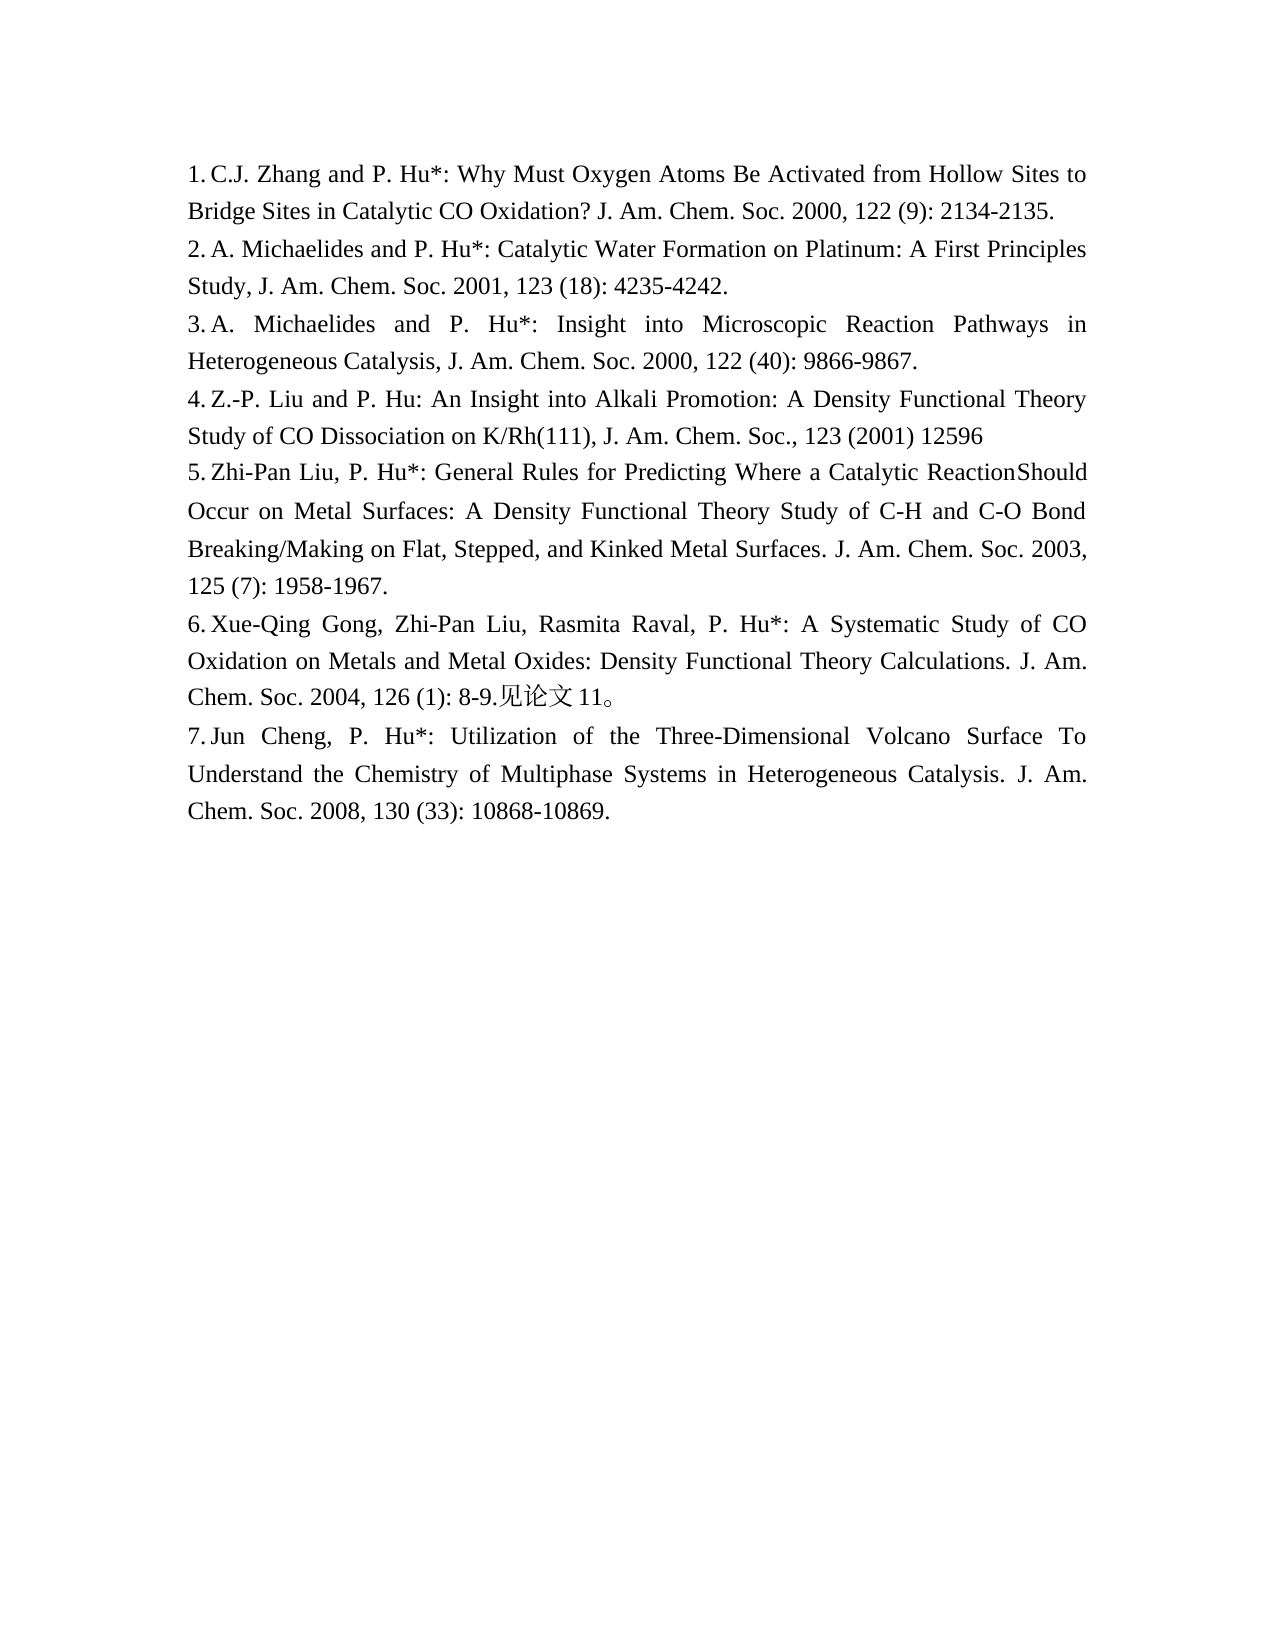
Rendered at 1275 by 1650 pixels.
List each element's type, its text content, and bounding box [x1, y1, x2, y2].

list A. Michaelides and P. Hu*: Insight into Microscopic Reaction Pathways in Heterogeneous Catalysis, J. Am. Chem. Soc. 2000, 122 (40): 9866-9867. [187, 300, 1087, 375]
list Jun Cheng, P. Hu*: Utilization of the Three-Dimensional Volcano Surface To Understand the Chemistry of Multiphase Systems in Heterogeneous Catalysis. J. Am. Chem. Soc. 2008, 130 (33): 10868-10869. [187, 712, 1087, 825]
list Z.-P. Liu and P. Hu: An Insight into Alkali Promotion: A Density Functional Theory Study of CO Dissociation on K/Rh(111), J. Am. Chem. Soc., 123 (2001) 12596 [187, 375, 1087, 450]
list A. Michaelides and P. Hu*: Catalytic Water Formation on Platinum: A First Principles Study, J. Am. Chem. Soc. 2001, 123 (18): 4235-4242. [187, 225, 1087, 300]
list C.J. Zhang and P. Hu*: Why Must Oxygen Atoms Be Activated from Hollow Sites to Bridge Sites in Catalytic CO Oxidation? J. Am. Chem. Soc. 2000, 122 (9): 2134-2135. [187, 150, 1087, 225]
list Zhi-Pan Liu, P. Hu*: General Rules for Predicting Where a Catalytic Reaction Should Occur on Metal Surfaces: A Density Functional Theory Study of C-H and C-O Bond Breaking/Making on Flat, Stepped, and Kinked Metal Surfaces. J. Am. Chem. Soc. 2003, 125 (7): 1958-1967. [187, 450, 1087, 600]
list Xue-Qing Gong, Zhi-Pan Liu, Rasmita Raval, P. Hu*: A Systematic Study of CO Oxidation on Metals and Metal Oxides: Density Functional Theory Calculations. J. Am. Chem. Soc. 2004, 126 (1): 8-9. 见论文11。 [187, 600, 1087, 712]
